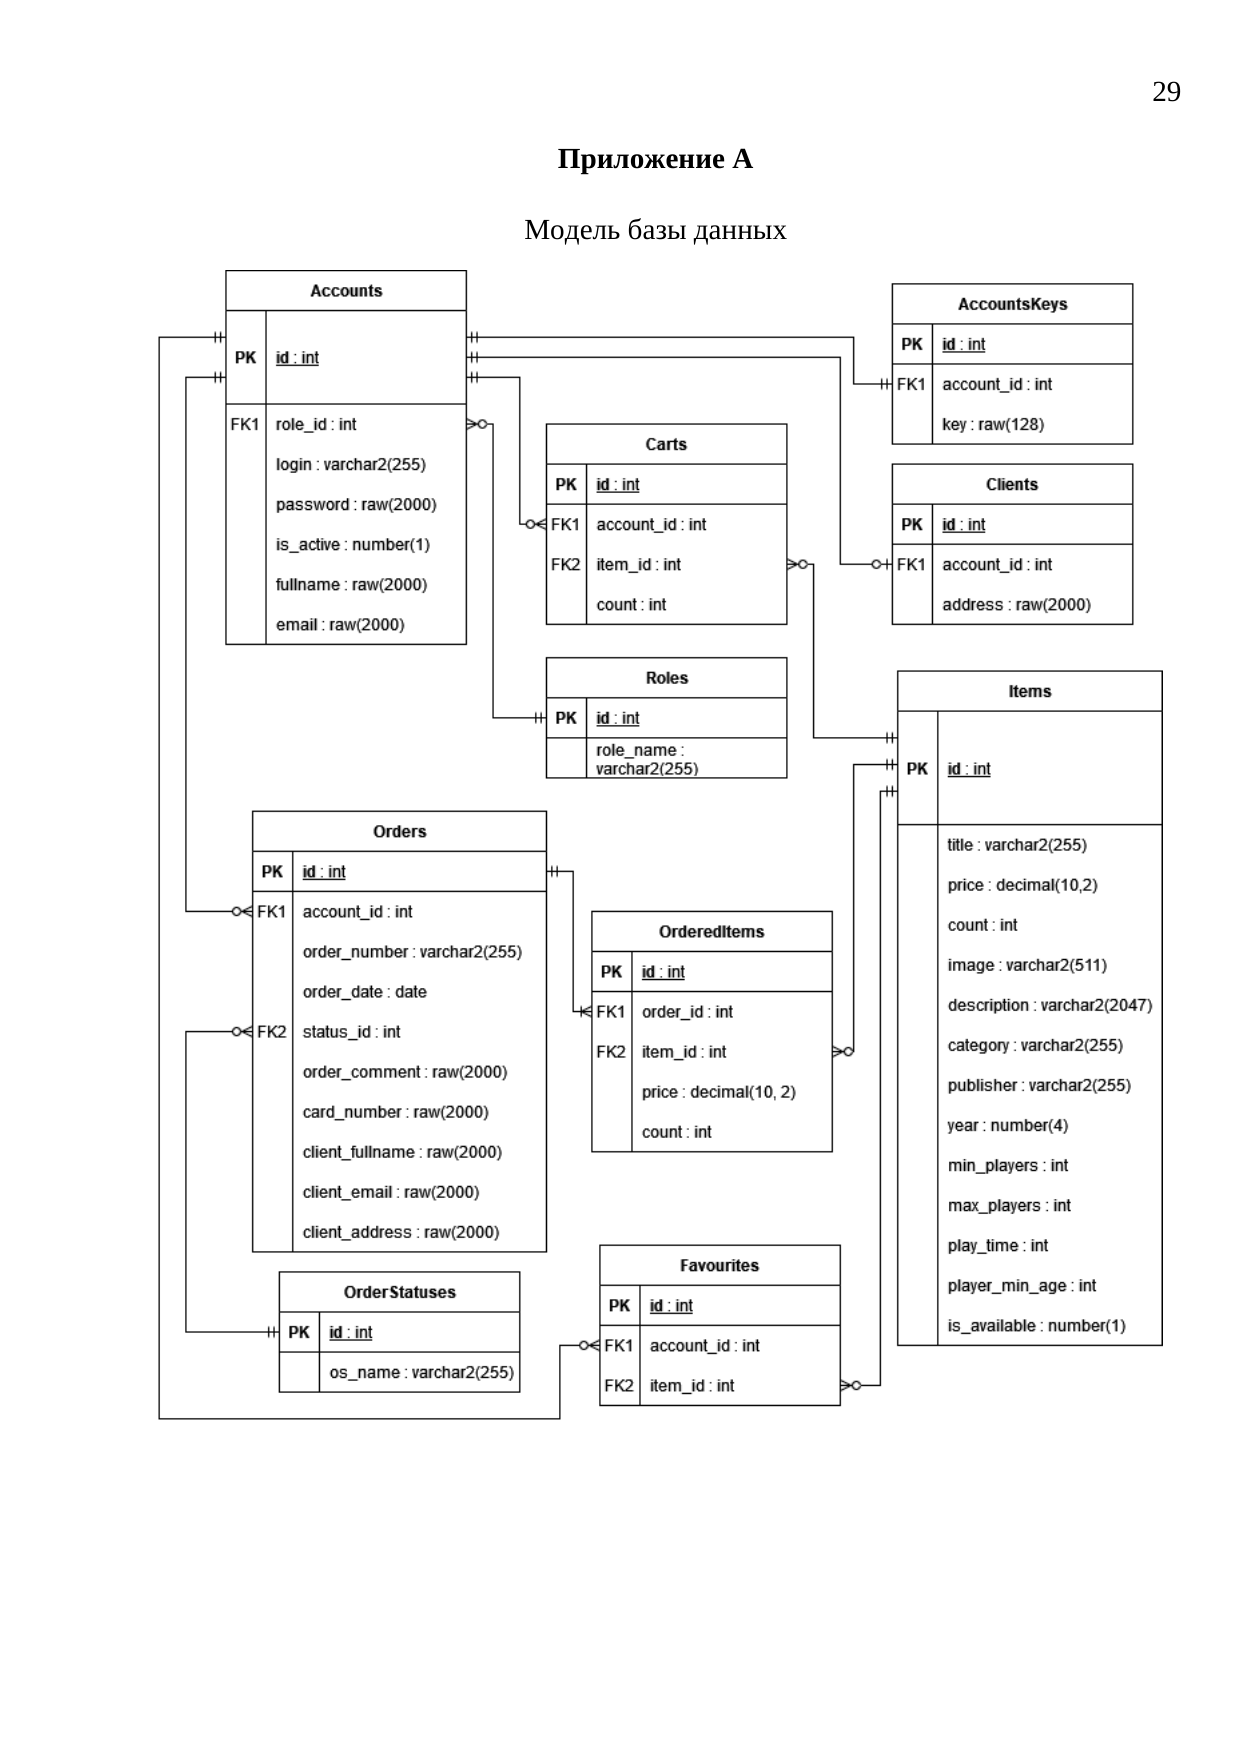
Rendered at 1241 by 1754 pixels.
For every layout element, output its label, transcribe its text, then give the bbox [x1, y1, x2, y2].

text Модель базы данных [130, 212, 1181, 246]
picture [148, 270, 1163, 1433]
subtitle Приложение А [130, 141, 1181, 174]
